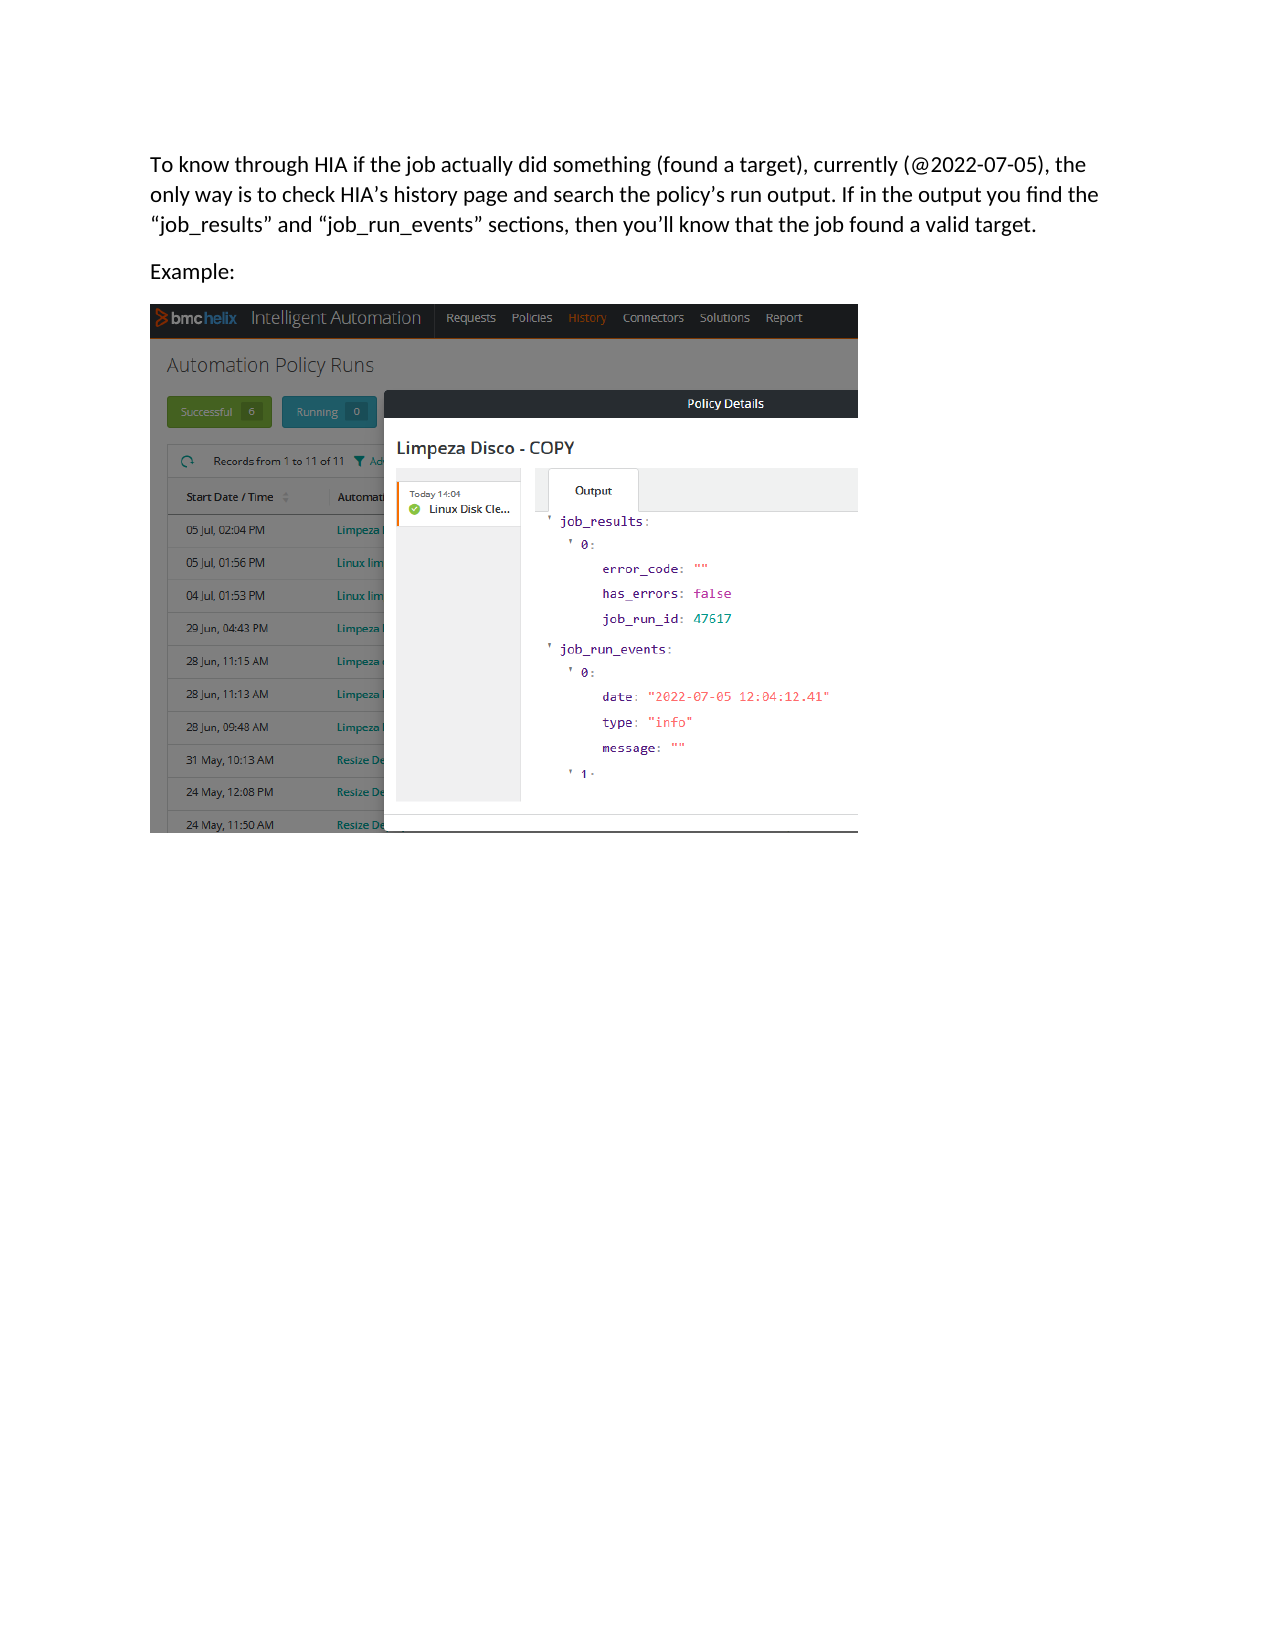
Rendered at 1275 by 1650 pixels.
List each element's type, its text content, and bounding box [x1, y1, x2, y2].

picture [150, 304, 858, 833]
text To know through HIA if the job actually did something (found a target), currently (@2022-07-05), the only way is to check HIA’s history page and search the policy’s run output. If in the output you find the “job_results” and “job_run_events” sections, then you’ll know that the job found a valid target. [150, 150, 1125, 238]
text Example: [150, 257, 1125, 285]
